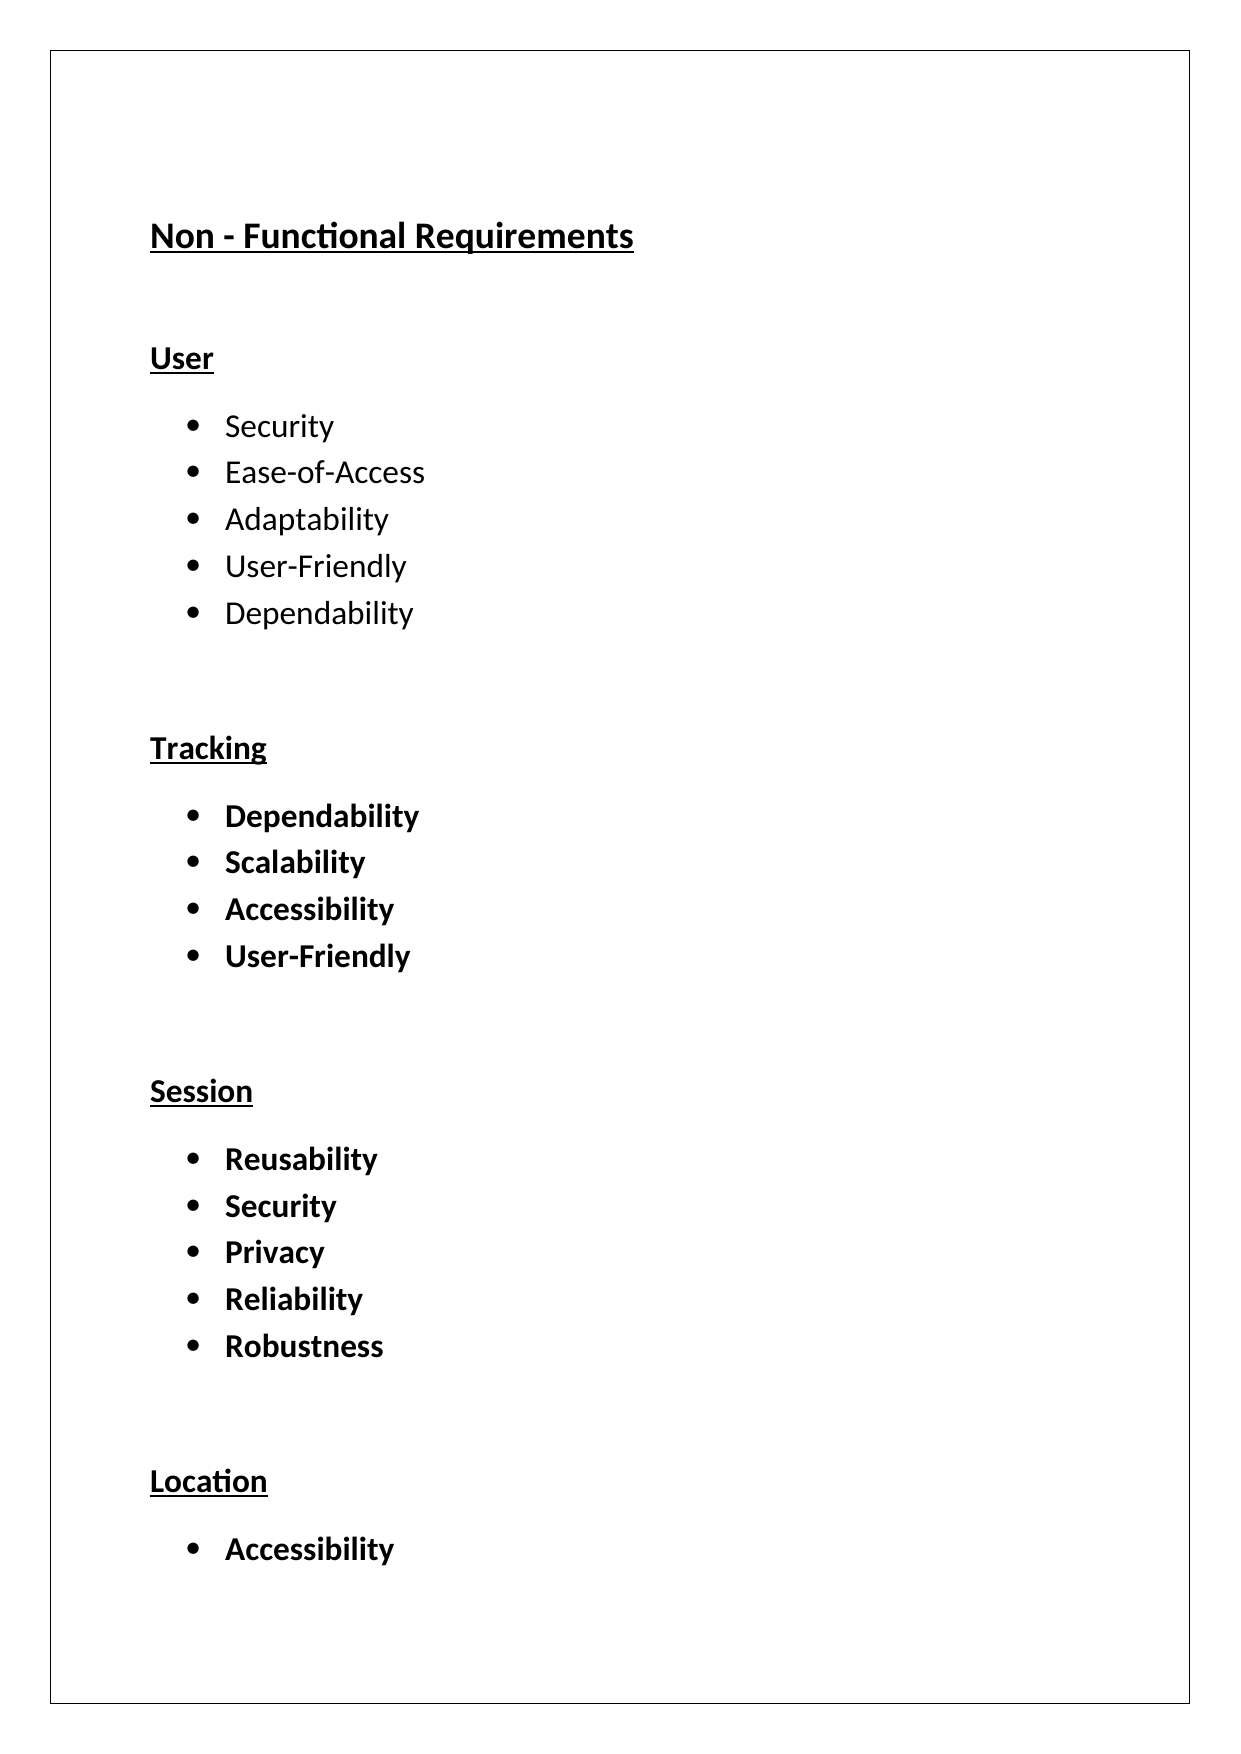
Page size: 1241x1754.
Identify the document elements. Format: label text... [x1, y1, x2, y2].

list Reliability [187, 1278, 1090, 1319]
list User-Friendly [187, 545, 1090, 586]
list Privacy [187, 1231, 1090, 1272]
list Security [187, 1184, 1090, 1225]
list Dependability [187, 795, 1090, 835]
text Location [150, 1460, 1090, 1501]
list Security [187, 405, 1090, 446]
list Accessibility [187, 1528, 1090, 1568]
list Adaptability [187, 498, 1090, 539]
list Accessibility [187, 888, 1090, 929]
list Scalability [187, 841, 1090, 882]
text Session [150, 1070, 1090, 1111]
list Dependability [187, 592, 1090, 633]
list Robustness [187, 1325, 1090, 1366]
text Tracking [150, 727, 1090, 768]
list Reusability [187, 1138, 1090, 1178]
list User-Friendly [187, 935, 1090, 976]
list Ease-of-Access [187, 452, 1090, 492]
text Non - Functional Requirements [150, 212, 1090, 258]
text User [150, 285, 1090, 378]
